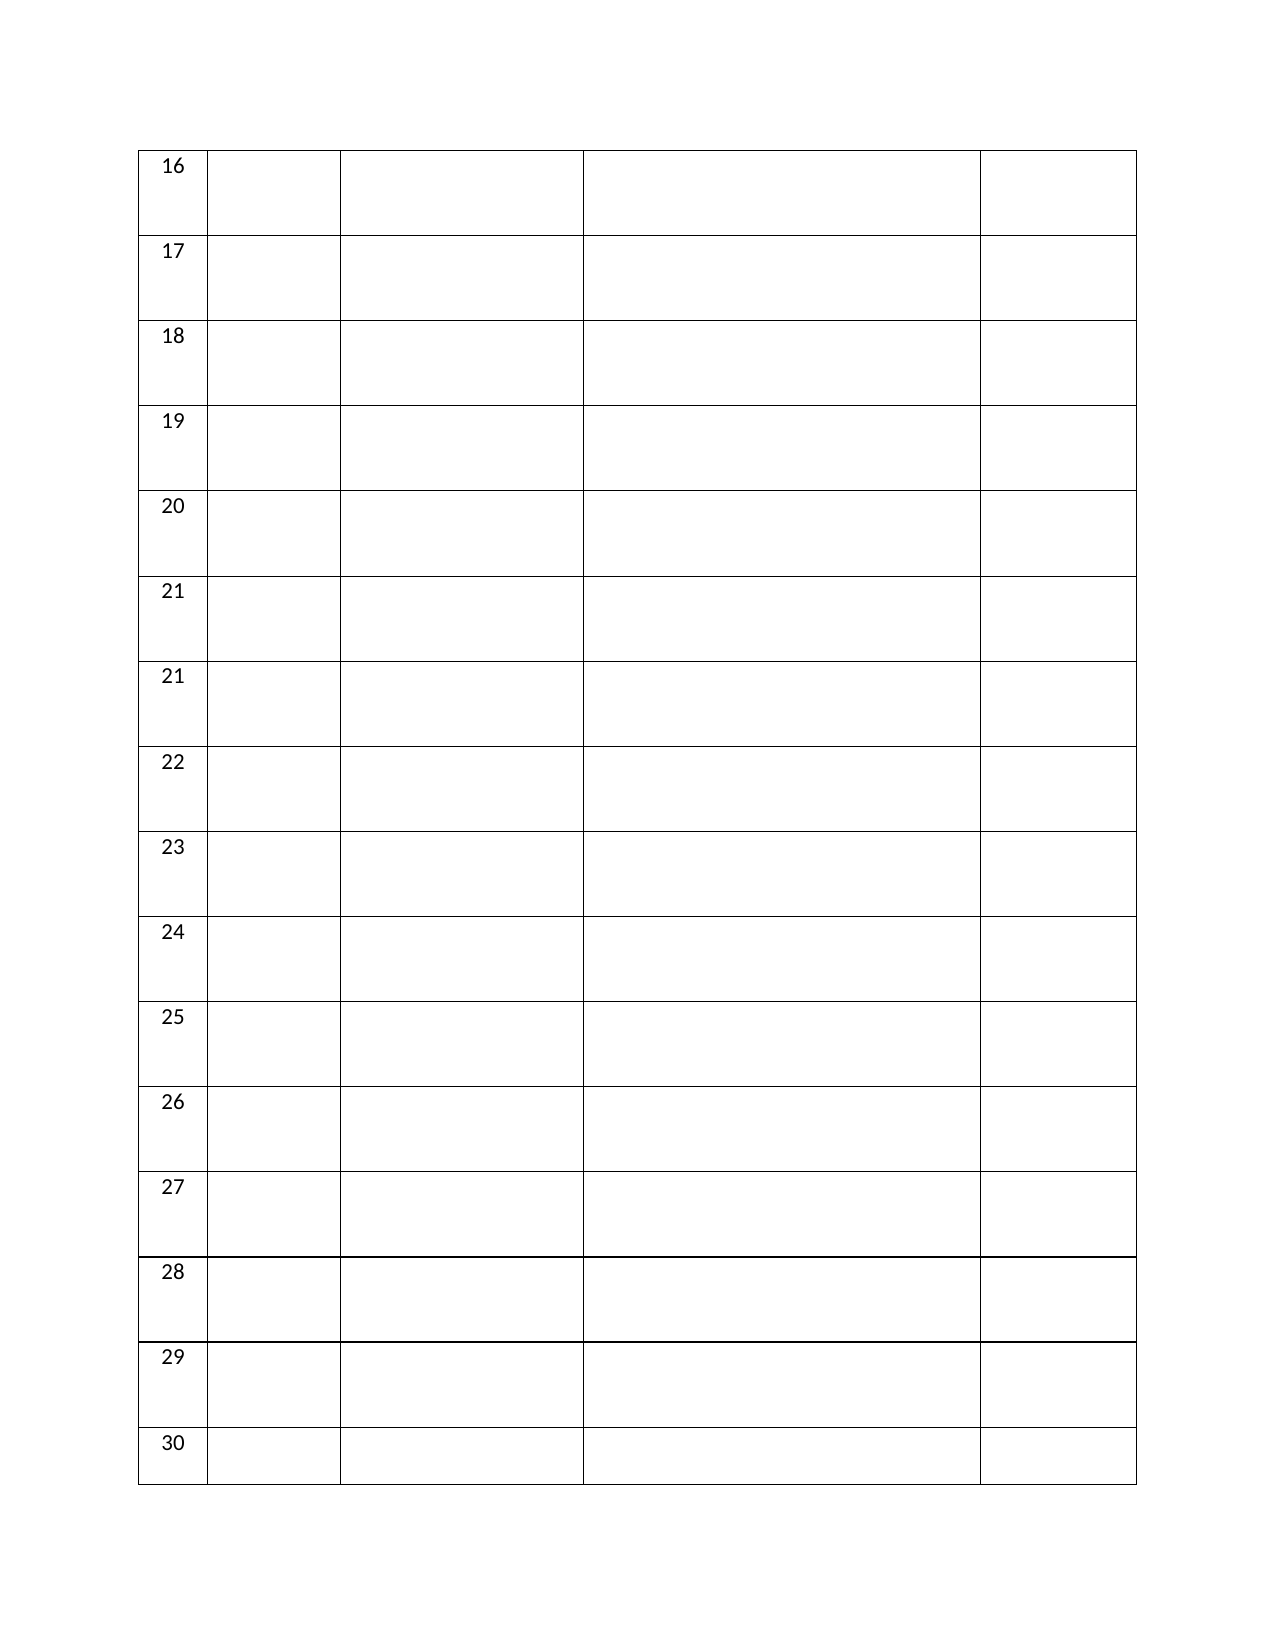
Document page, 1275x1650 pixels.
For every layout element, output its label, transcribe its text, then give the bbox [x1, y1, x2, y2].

table_cell [208, 1343, 340, 1427]
table_cell [584, 1002, 980, 1086]
table_cell 16 [139, 151, 207, 235]
table_cell [584, 747, 980, 831]
table_cell [208, 1172, 340, 1256]
table_cell 25 [139, 1002, 207, 1086]
table_cell 19 [139, 406, 207, 490]
table_cell [584, 406, 980, 490]
table_cell [584, 321, 980, 405]
table_cell [208, 1428, 340, 1484]
table_cell [981, 832, 1136, 916]
table_cell [341, 1087, 583, 1171]
table_cell [208, 406, 340, 490]
table_cell [341, 1002, 583, 1086]
table_cell [208, 1087, 340, 1171]
table_cell [584, 236, 980, 320]
table_cell [584, 1343, 980, 1427]
table_cell 21 [139, 577, 207, 661]
table_cell [584, 917, 980, 1001]
table_cell [208, 236, 340, 320]
table_cell [584, 151, 980, 235]
table_cell [341, 151, 583, 235]
table_cell [981, 151, 1136, 235]
table_cell [584, 832, 980, 916]
table_cell [981, 236, 1136, 320]
table_cell 18 [139, 321, 207, 405]
table_cell 29 [139, 1343, 207, 1427]
table_cell [981, 1258, 1136, 1341]
table_cell [341, 832, 583, 916]
table_cell [981, 662, 1136, 746]
table_cell [208, 662, 340, 746]
table_cell [341, 406, 583, 490]
table_cell [981, 917, 1136, 1001]
table_cell 23 [139, 832, 207, 916]
table_cell [981, 1172, 1136, 1256]
table_cell 27 [139, 1172, 207, 1256]
table_cell [341, 321, 583, 405]
table_cell [981, 321, 1136, 405]
table_cell [208, 917, 340, 1001]
table_cell [208, 1258, 340, 1341]
table_cell 22 [139, 747, 207, 831]
table_cell [981, 491, 1136, 576]
table_cell [208, 151, 340, 235]
table_cell [584, 1258, 980, 1341]
table_cell 28 [139, 1258, 207, 1341]
table_cell [981, 1002, 1136, 1086]
table_cell [981, 1343, 1136, 1427]
table_cell 17 [139, 236, 207, 320]
table_cell [584, 1087, 980, 1171]
table_cell 30 [139, 1428, 207, 1484]
table_cell [341, 662, 583, 746]
table_cell 21 [139, 662, 207, 746]
table_cell [208, 832, 340, 916]
table_cell [584, 662, 980, 746]
table_cell [341, 577, 583, 661]
table_cell [584, 577, 980, 661]
table_cell [584, 491, 980, 576]
table_cell 20 [139, 491, 207, 576]
table_cell [341, 917, 583, 1001]
table_cell [584, 1172, 980, 1256]
table_cell [341, 1172, 583, 1256]
table_cell [208, 321, 340, 405]
table_cell [208, 747, 340, 831]
table_cell 24 [139, 917, 207, 1001]
table_cell 26 [139, 1087, 207, 1171]
table_cell [584, 1428, 980, 1484]
table_cell [981, 747, 1136, 831]
table_cell [341, 747, 583, 831]
table_cell [208, 577, 340, 661]
table_cell [341, 1343, 583, 1427]
table_cell [981, 577, 1136, 661]
table_cell [341, 1258, 583, 1341]
table_cell [341, 1428, 583, 1484]
table_cell [341, 491, 583, 576]
table_cell [208, 491, 340, 576]
table_cell [981, 406, 1136, 490]
table_cell [341, 236, 583, 320]
table_cell [981, 1087, 1136, 1171]
table_cell [981, 1428, 1136, 1484]
table_cell [208, 1002, 340, 1086]
